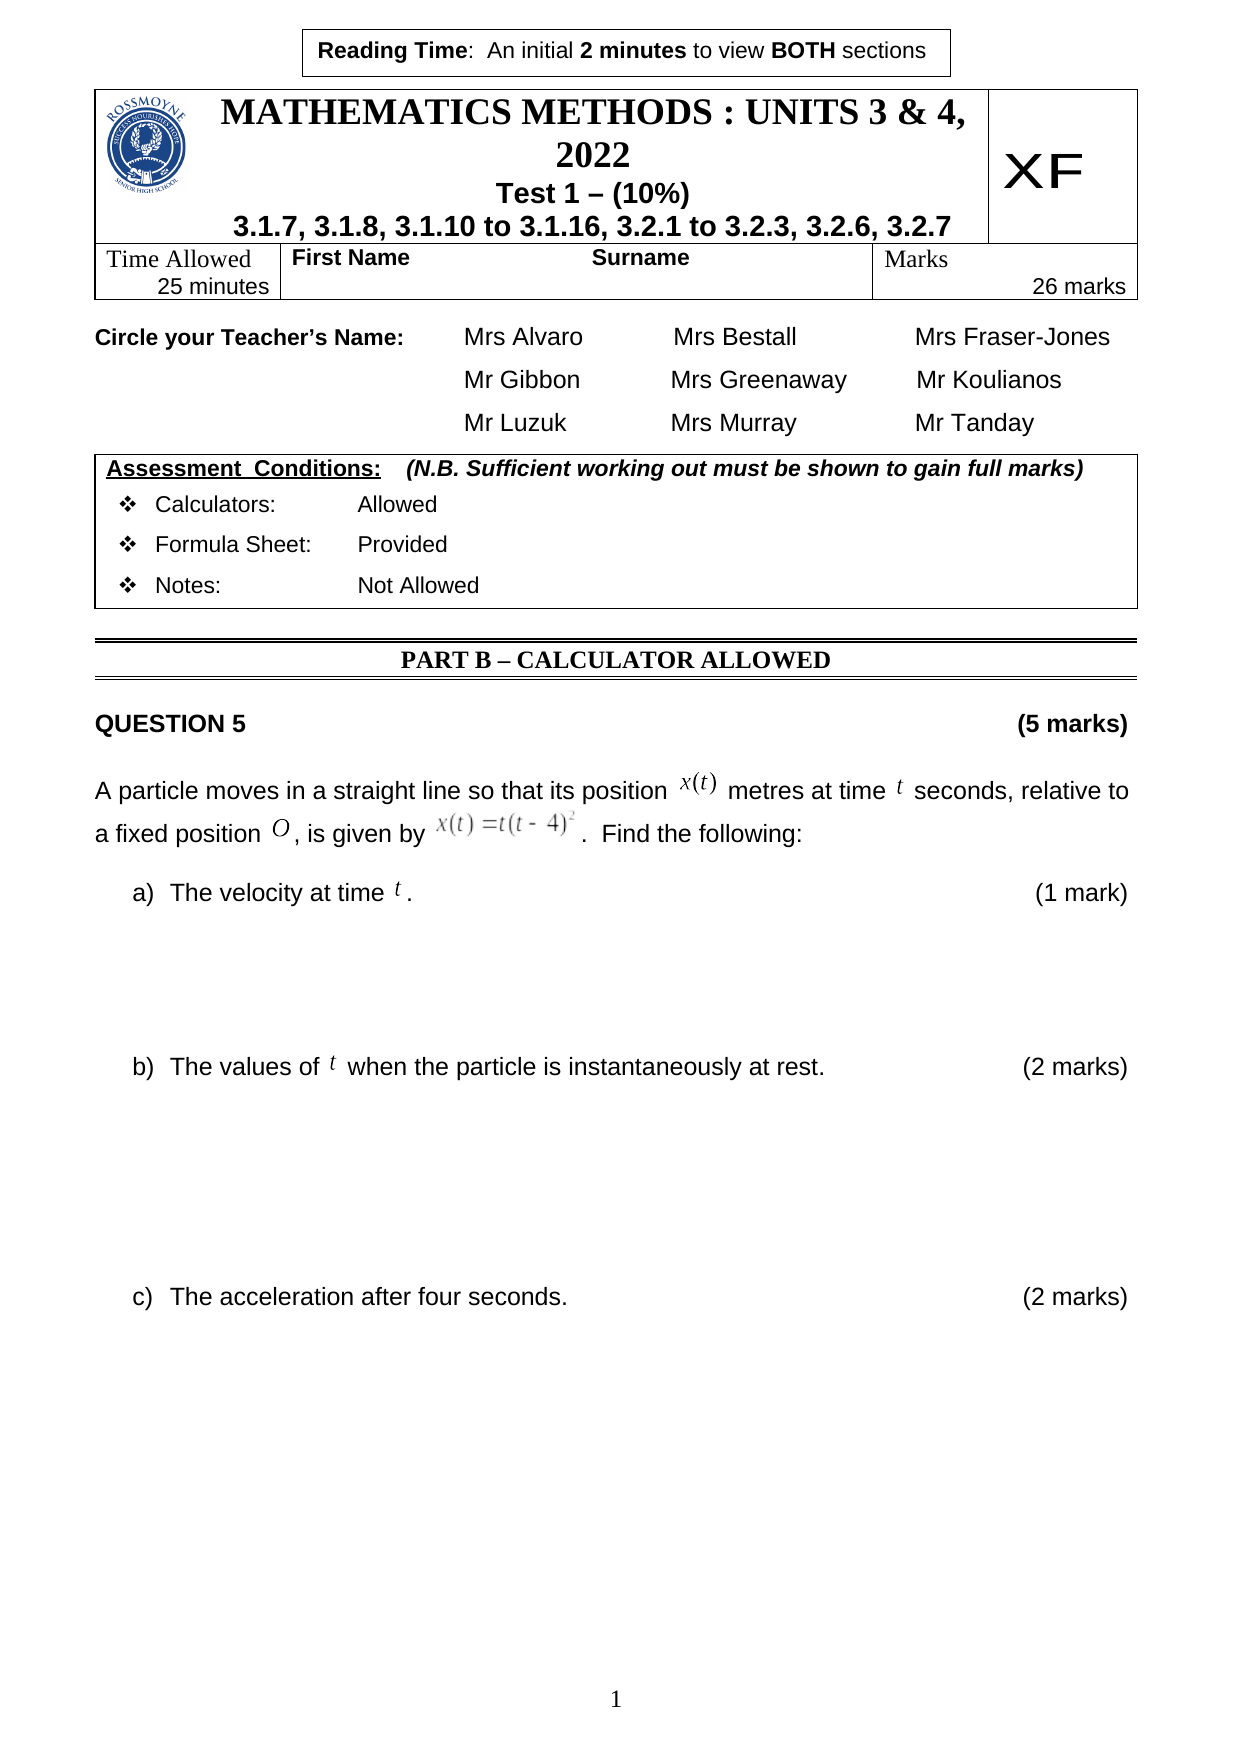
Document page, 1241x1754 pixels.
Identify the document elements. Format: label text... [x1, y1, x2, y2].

picture [106, 96, 186, 193]
table_header : , 2022 Test 1 – (10%) 3.1.7, 3.1.8, 3.1.10 to 3.1.16, 3.2.1 to 3.2.3, 3.2.6, 3.2.7 [197, 90, 988, 243]
text QUESTION 5 (5 marks) [94, 709, 1137, 738]
list The acceleration after four seconds. (2 marks) [132, 1282, 1137, 1311]
text Circle your Teacher’s Name: [94, 322, 1137, 437]
table_cell 26 marks [873, 244, 1137, 299]
table_cell 25 minutes [96, 244, 280, 299]
table_header [989, 90, 1137, 243]
table_header [96, 90, 197, 243]
table_header Conditions: (N.B. Sufficient working out must be shown to gain full marks) [96, 455, 1137, 608]
list The values of when the particle is instantaneously at rest. (2 marks) [132, 1050, 1137, 1081]
list The velocity at time . (1 mark) [132, 876, 1137, 907]
text PART B – CALCULATOR ALLOWED [94, 642, 1137, 680]
table_cell First Name Surname [281, 244, 872, 299]
text A particle moves in a straight line so that its position metres at time seconds, relative to a fixed position , is given by . Find the following: [94, 767, 1137, 848]
